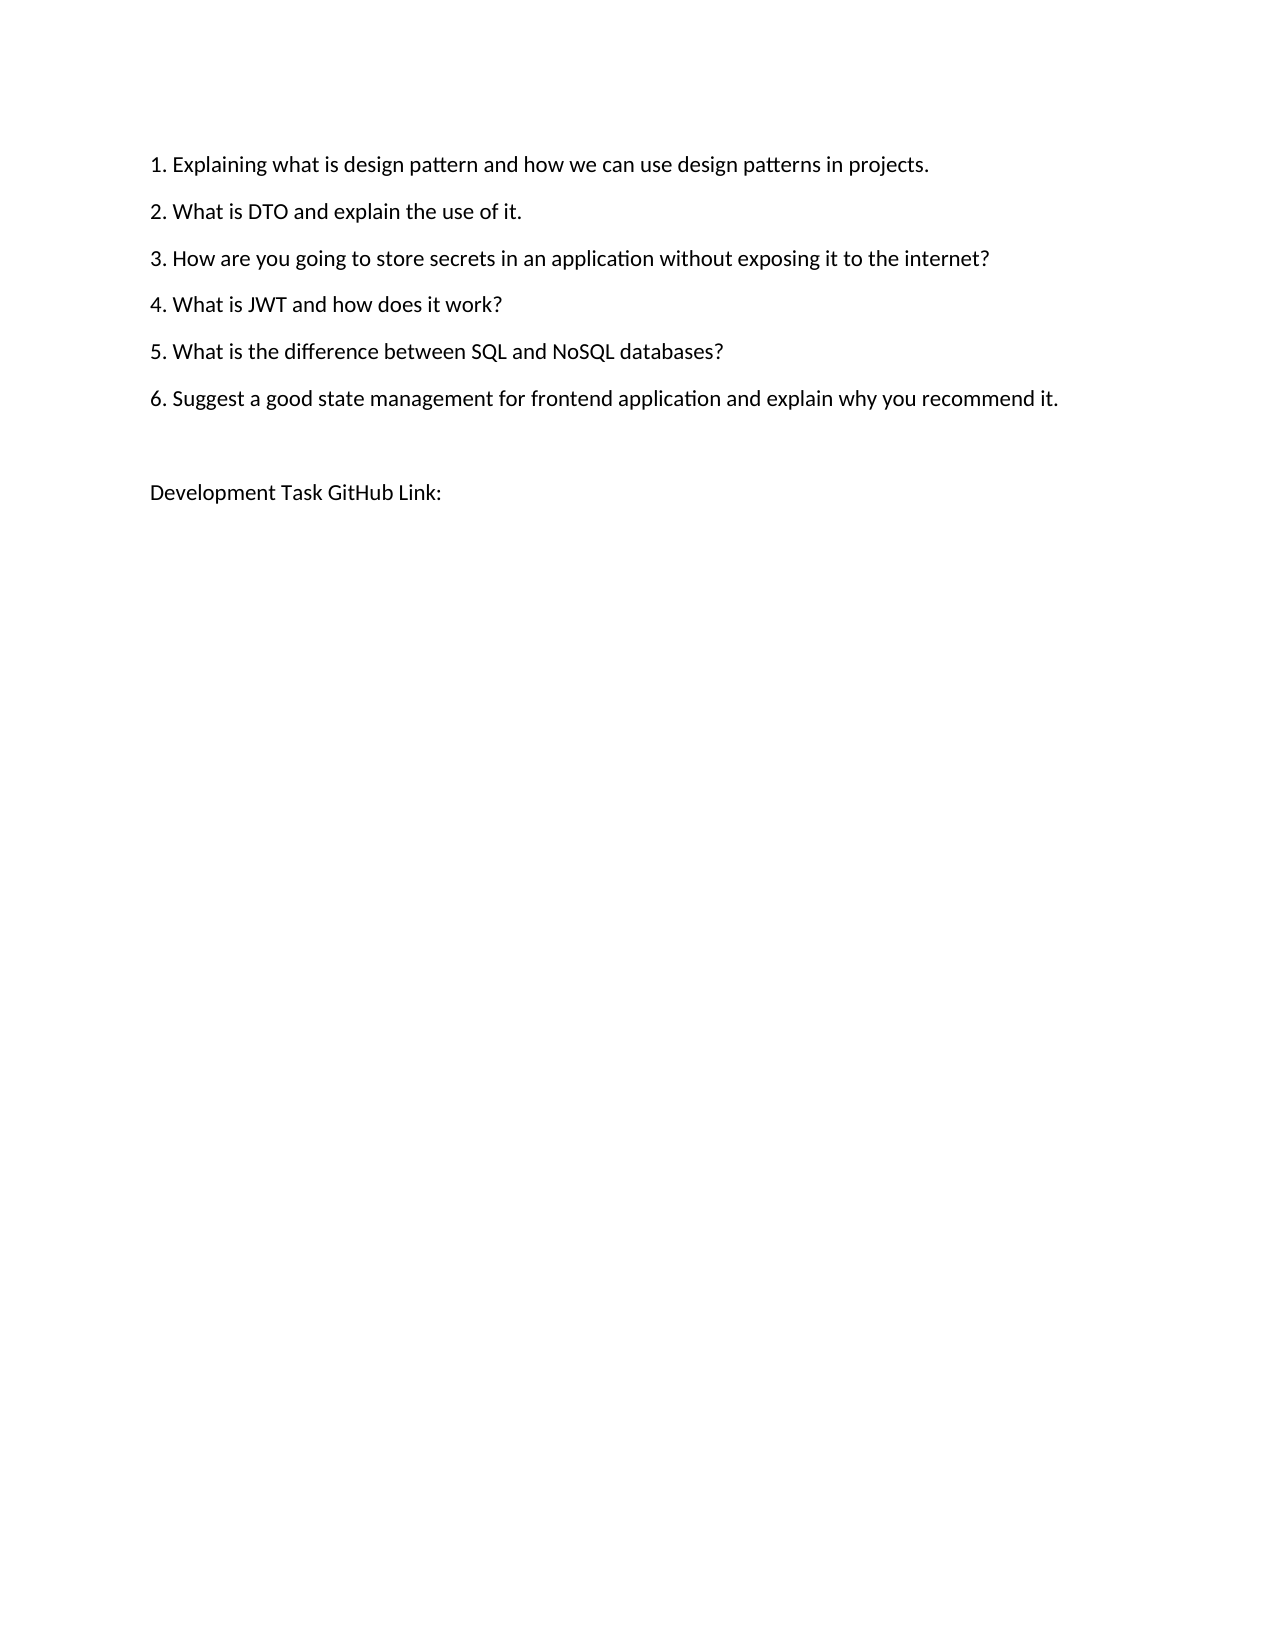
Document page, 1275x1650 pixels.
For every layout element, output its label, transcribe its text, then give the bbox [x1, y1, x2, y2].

text 6. Suggest a good state management for frontend application and explain why you recommend it. [150, 384, 1125, 412]
text 2. What is DTO and explain the use of it. [150, 197, 1125, 225]
text Development Task GitHub Link: [150, 478, 1125, 506]
text 3. How are you going to store secrets in an application without exposing it to the internet? [150, 244, 1125, 272]
text 5. What is the difference between SQL and NoSQL databases? [150, 337, 1125, 366]
text 1. Explaining what is design pattern and how we can use design patterns in projects. [150, 150, 1125, 178]
text 4. What is JWT and how does it work? [150, 291, 1125, 319]
